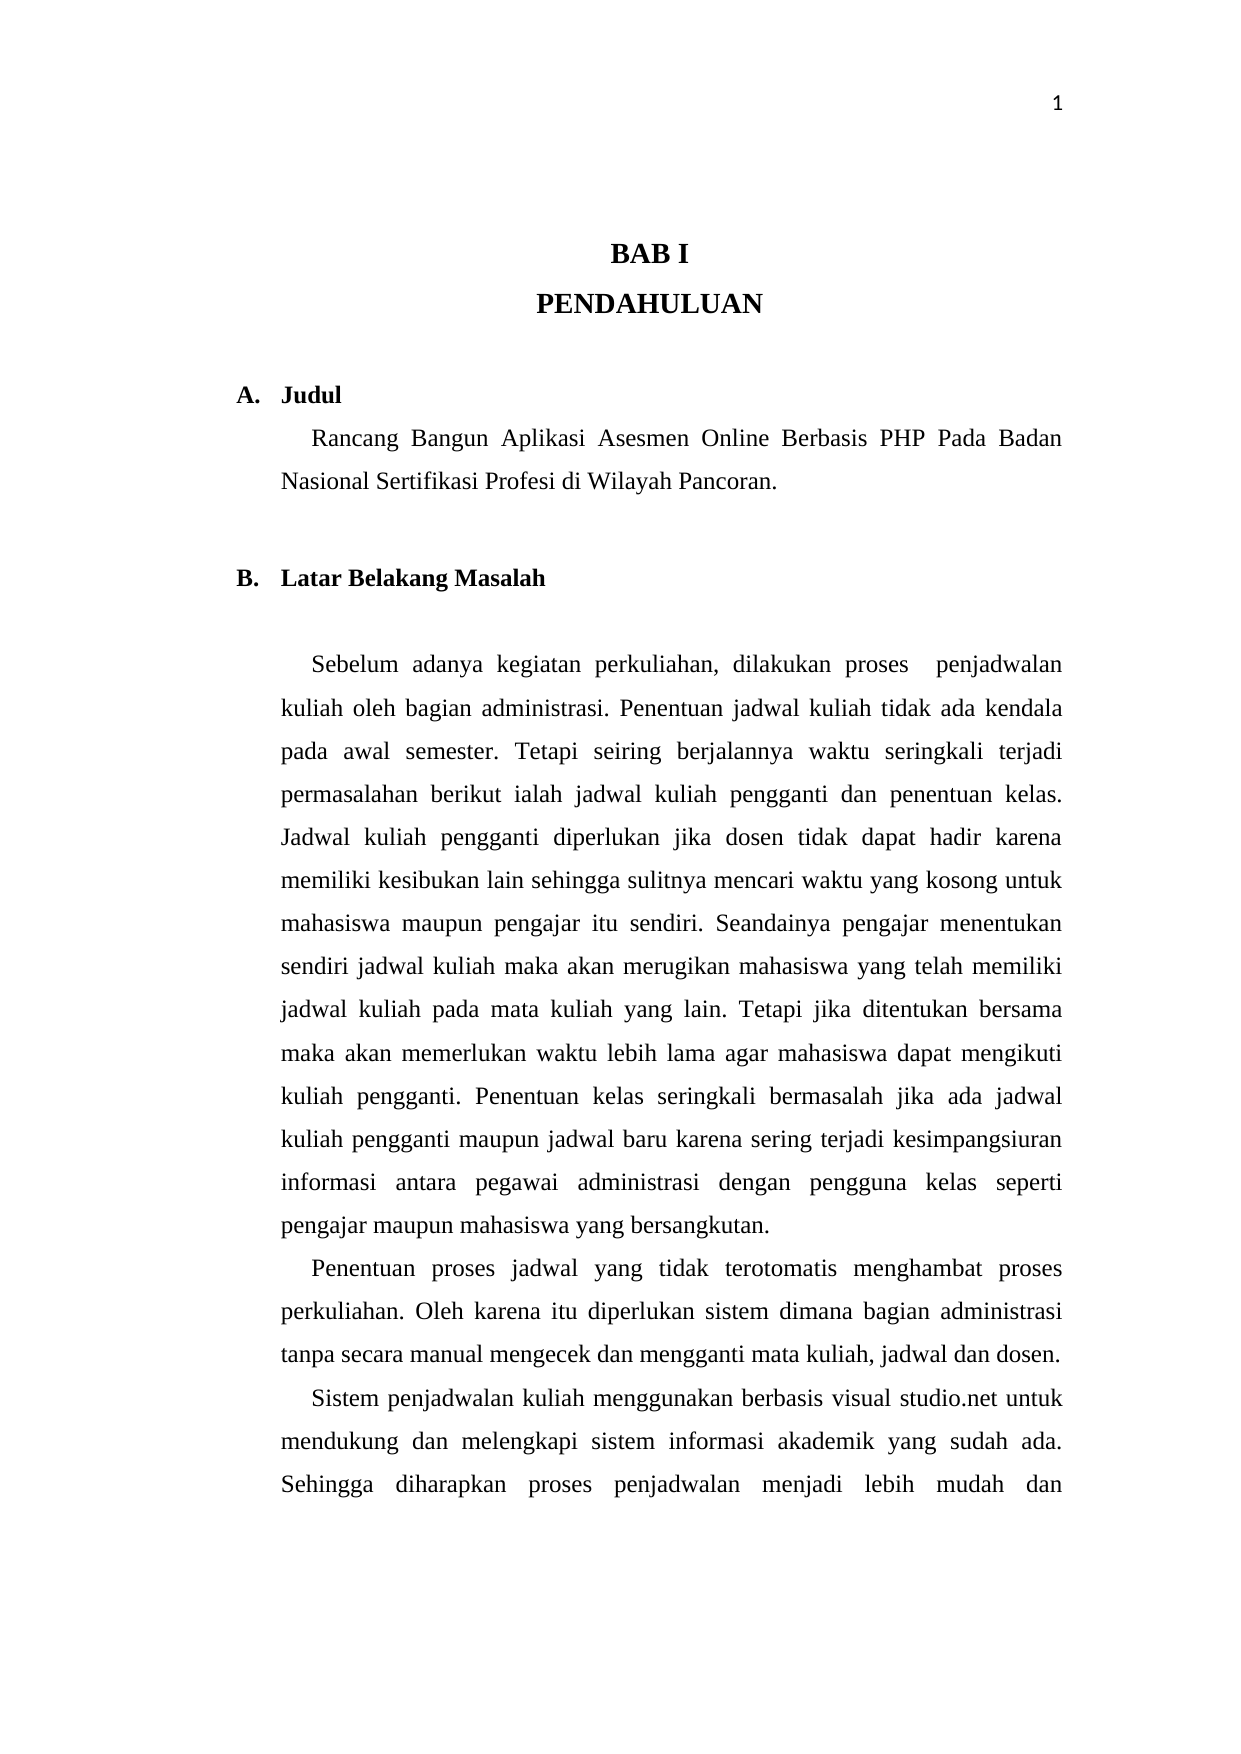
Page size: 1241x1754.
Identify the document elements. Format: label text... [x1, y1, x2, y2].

text Rancang Bangun Aplikasi Asesmen Online Berbasis PHP Pada Badan Nasional Sertifikasi Profesi di Wilayah Pancoran. [281, 423, 1063, 495]
text PENDAHULUAN [236, 287, 1063, 320]
text Latar Belakang Masalah [236, 563, 1063, 592]
text Judul [236, 380, 1063, 409]
text Sebelum adanya kegiatan perkuliahan, dilakukan proses penjadwalan kuliah oleh bagian administrasi. Penentuan jadwal kuliah tidak ada kendala pada awal semester. Tetapi seiring berjalannya waktu seringkali terjadi permasalahan berikut ialah jadwal kuliah pengganti dan penentuan kelas. Jadwal kuliah pengganti diperlukan jika dosen tidak dapat hadir karena memiliki kesibukan lain sehingga sulitnya mencari waktu yang kosong untuk mahasiswa maupun pengajar itu sendiri. Seandainya pengajar menentukan sendiri jadwal kuliah maka akan merugikan mahasiswa yang telah memiliki jadwal kuliah pada mata kuliah yang lain. Tetapi jika ditentukan bersama maka akan memerlukan waktu lebih lama agar mahasiswa dapat mengikuti kuliah pengganti. Penentuan kelas seringkali bermasalah jika ada jadwal kuliah pengganti maupun jadwal baru karena sering terjadi kesimpangsiuran informasi antara pegawai administrasi dengan pengguna kelas seperti pengajar maupun mahasiswa yang bersangkutan. [281, 649, 1063, 1239]
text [281, 1383, 1063, 1498]
text BAB I [236, 236, 1063, 270]
text Penentuan proses jadwal yang tidak terotomatis menghambat proses perkuliahan. Oleh karena itu diperlukan sistem dimana bagian administrasi tanpa secara manual mengecek dan mengganti mata kuliah, jadwal dan dosen. [281, 1253, 1063, 1368]
